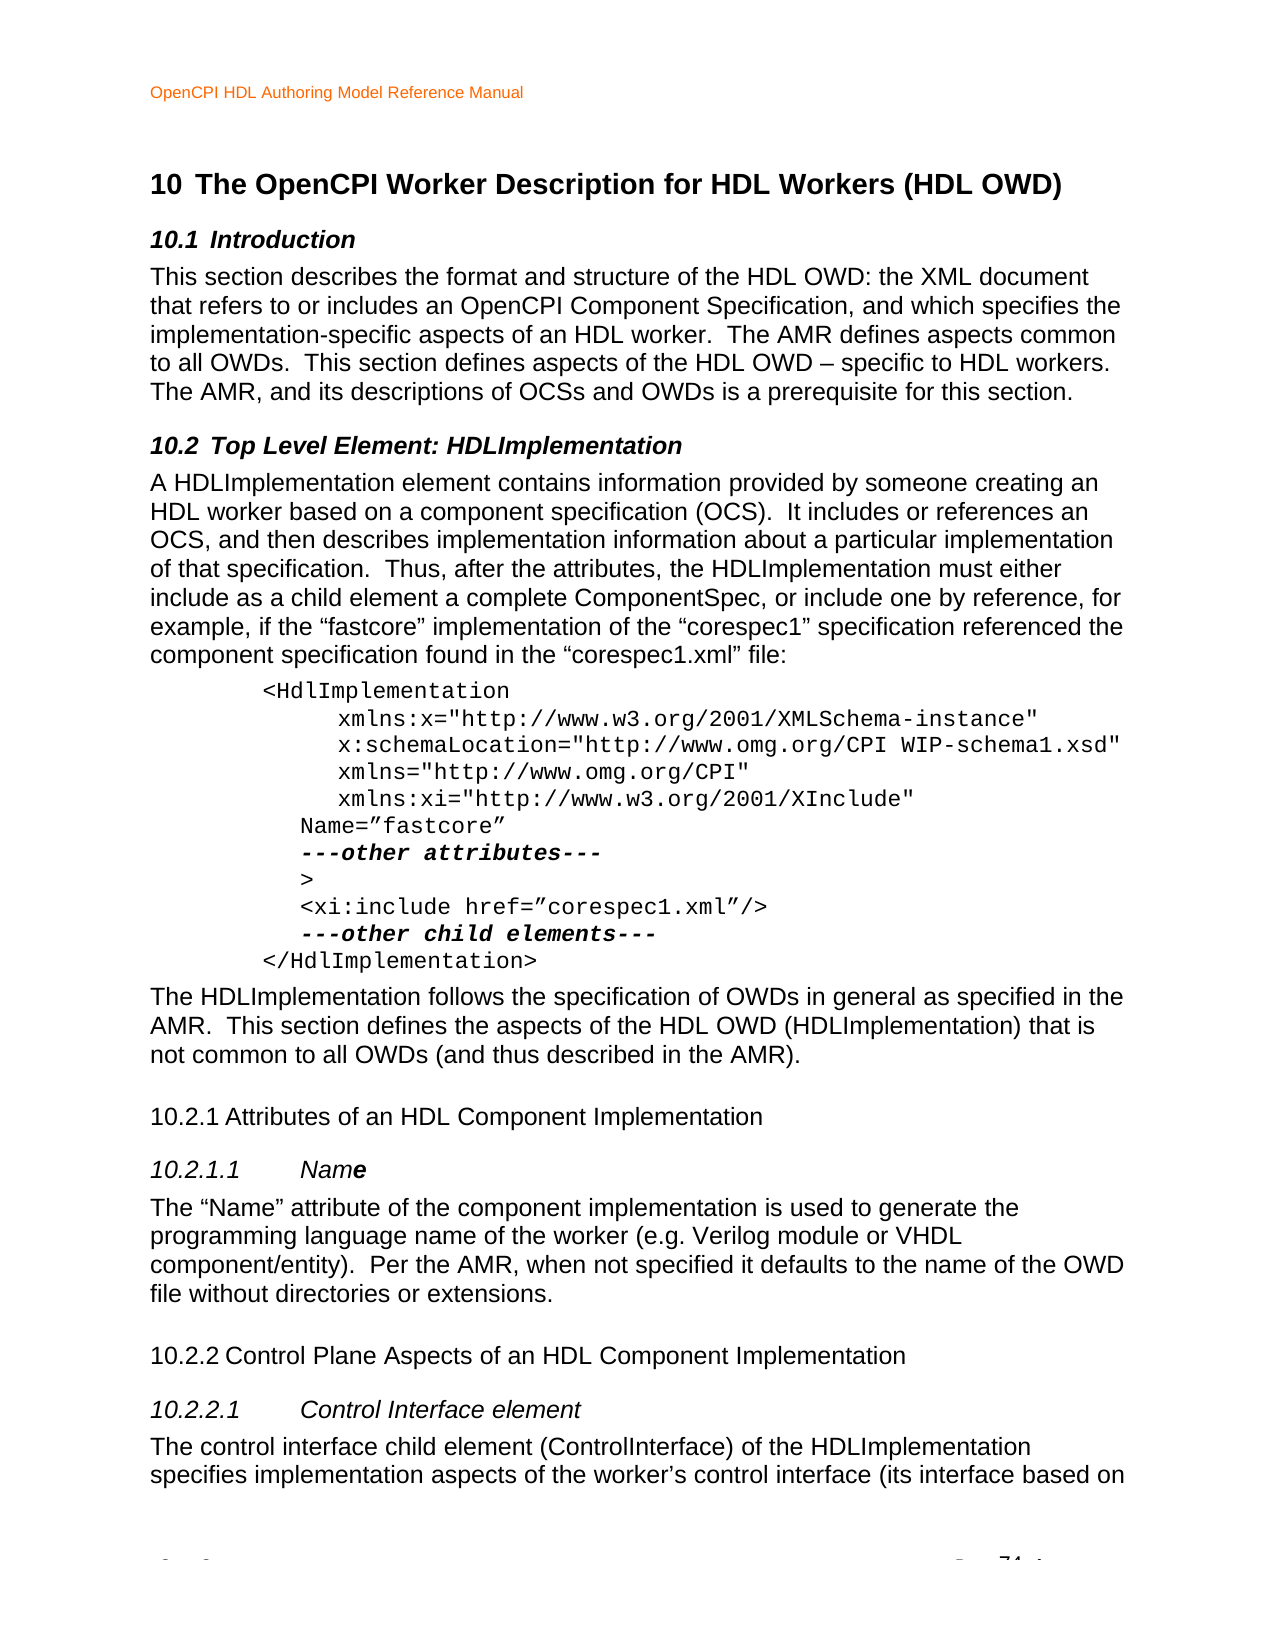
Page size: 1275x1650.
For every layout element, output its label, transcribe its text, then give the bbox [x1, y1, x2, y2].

text <HdlImplementation [262, 680, 1135, 706]
text <xi:include href=”corespec1.xml”/> [300, 895, 1120, 921]
subtitle Top Level Element: HDLImplementation [150, 431, 1135, 460]
text </HdlImplementation> [262, 949, 1135, 975]
text A HDLImplementation element contains information provided by someone creating an HDL worker based on a component specification (OCS). It includes or references an OCS, and then describes implementation information about a particular implementation of that specification. Thus, after the attributes, the HDLImplementation must either include as a child element a complete ComponentSpec, or include one by reference, for example, if the “fastcore” implementation of the “corespec1” specification referenced the component specification found in the “corespec1.xml” file: [150, 468, 1125, 669]
text xmlns:x="http://www.w3.org/2001/XMLSchema-instance" x:schemaLocation="http://www.omg.org/CPI WIP-schema1.xsd" xmlns="http://www.omg.org/CPI" xmlns:xi="http://www.w3.org/2001/XInclude" [337, 707, 1121, 813]
text This section describes the format and structure of the HDL OWD: the XML document that refers to or includes an OpenCPI Component Specification, and which specifies the implementation-specific aspects of an HDL worker. The AMR defines aspects common to all OWDs. This section defines aspects of the HDL OWD – specific to HDL workers. The AMR, and its descriptions of OCSs and OWDs is a prerequisite for this section. [150, 262, 1125, 406]
list Control Interface element [150, 1394, 1135, 1423]
text ---other attributes--- [300, 841, 1135, 867]
text The HDLImplementation follows the specification of OWDs in general as specified in the AMR. This section defines the aspects of the HDL OWD (HDLImplementation) that is not common to all OWDs (and thus described in the AMR). [150, 982, 1125, 1069]
subtitle The OpenCPI Worker Description for HDL Workers (HDL OWD) [150, 167, 1135, 200]
text Name=”fastcore” [300, 814, 1135, 840]
text The control interface child element (ControlInterface) of the HDLImplementation specifies implementation aspects of the worker’s control interface (its interface based on [150, 1432, 1125, 1489]
subtitle Introduction [150, 225, 1135, 254]
list Attributes of an HDL Component Implementation [150, 1102, 1135, 1131]
text ---other child elements--- [300, 922, 1135, 948]
text > [300, 868, 1135, 894]
text The “Name” attribute of the component implementation is used to generate the programming language name of the worker (e.g. Verilog module or VHDL component/entity). Per the AMR, when not specified it defaults to the name of the OWD file without directories or extensions. [150, 1193, 1135, 1308]
list Control Plane Aspects of an HDL Component Implementation [150, 1341, 1135, 1369]
list Name [150, 1156, 1135, 1184]
